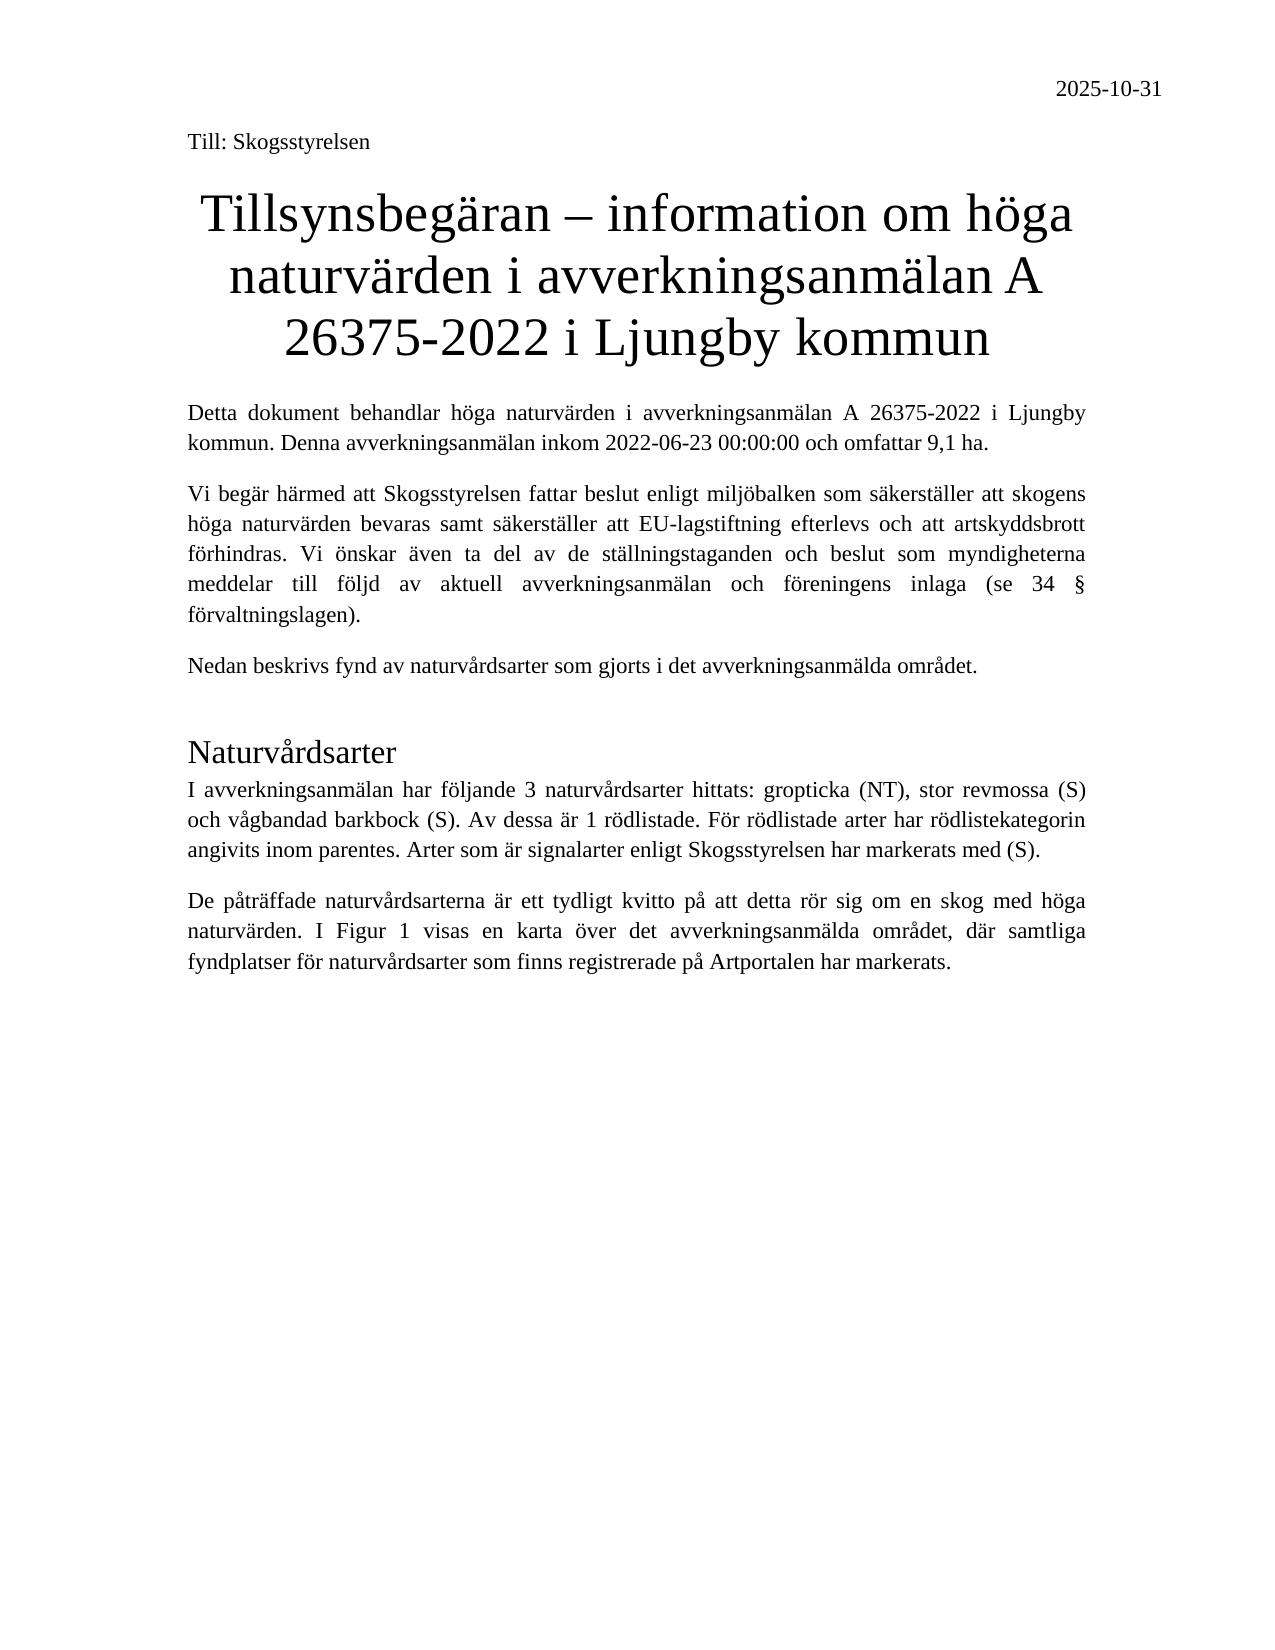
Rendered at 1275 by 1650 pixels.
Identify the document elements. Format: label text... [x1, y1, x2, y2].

text Vi begär härmed att Skogsstyrelsen fattar beslut enligt miljöbalken som säkerställer att skogens höga naturvärden bevaras samt säkerställer att EU-lagstiftning efterlevs och att artskyddsbrott förhindras. Vi önskar även ta del av de ställningstaganden och beslut som myndigheterna meddelar till följd av aktuell avverkningsanmälan och föreningens inlaga (se 34 § förvaltningslagen). [187, 480, 1087, 627]
text De påträffade naturvårdsarterna är ett tydligt kvitto på att detta rör sig om en skog med höga naturvärden. I Figur 1 visas en karta över det avverkningsanmälda området, där samtliga fyndplatser för naturvårdsarter som finns registrerade på Artportalen har markerats. [187, 887, 1087, 974]
subtitle Naturvårdsarter [187, 732, 1087, 770]
text I avverkningsanmälan har följande 3 naturvårdsarter hittats: gropticka (NT), stor revmossa (S) och vågbandad barkbock (S). Av dessa är 1 rödlistade. För rödlistade arter har rödlistekategorin angivits inom parentes. Arter som är signalarter enligt Skogsstyrelsen har markerats med (S). [187, 776, 1087, 863]
text Detta dokument behandlar höga naturvärden i avverkningsanmälan A 26375-2022 i Ljungby kommun. Denna avverkningsanmälan inkom 2022-06-23 00:00:00 och omfattar 9,1 ha. [187, 398, 1087, 455]
title Tillsynsbegäran – information om höga naturvärden i avverkningsanmälan A 26375-2022 i Ljungby kommun [187, 180, 1087, 367]
text Nedan beskrivs fynd av naturvårdsarter som gjorts i det avverkningsanmälda området. [187, 652, 1087, 678]
